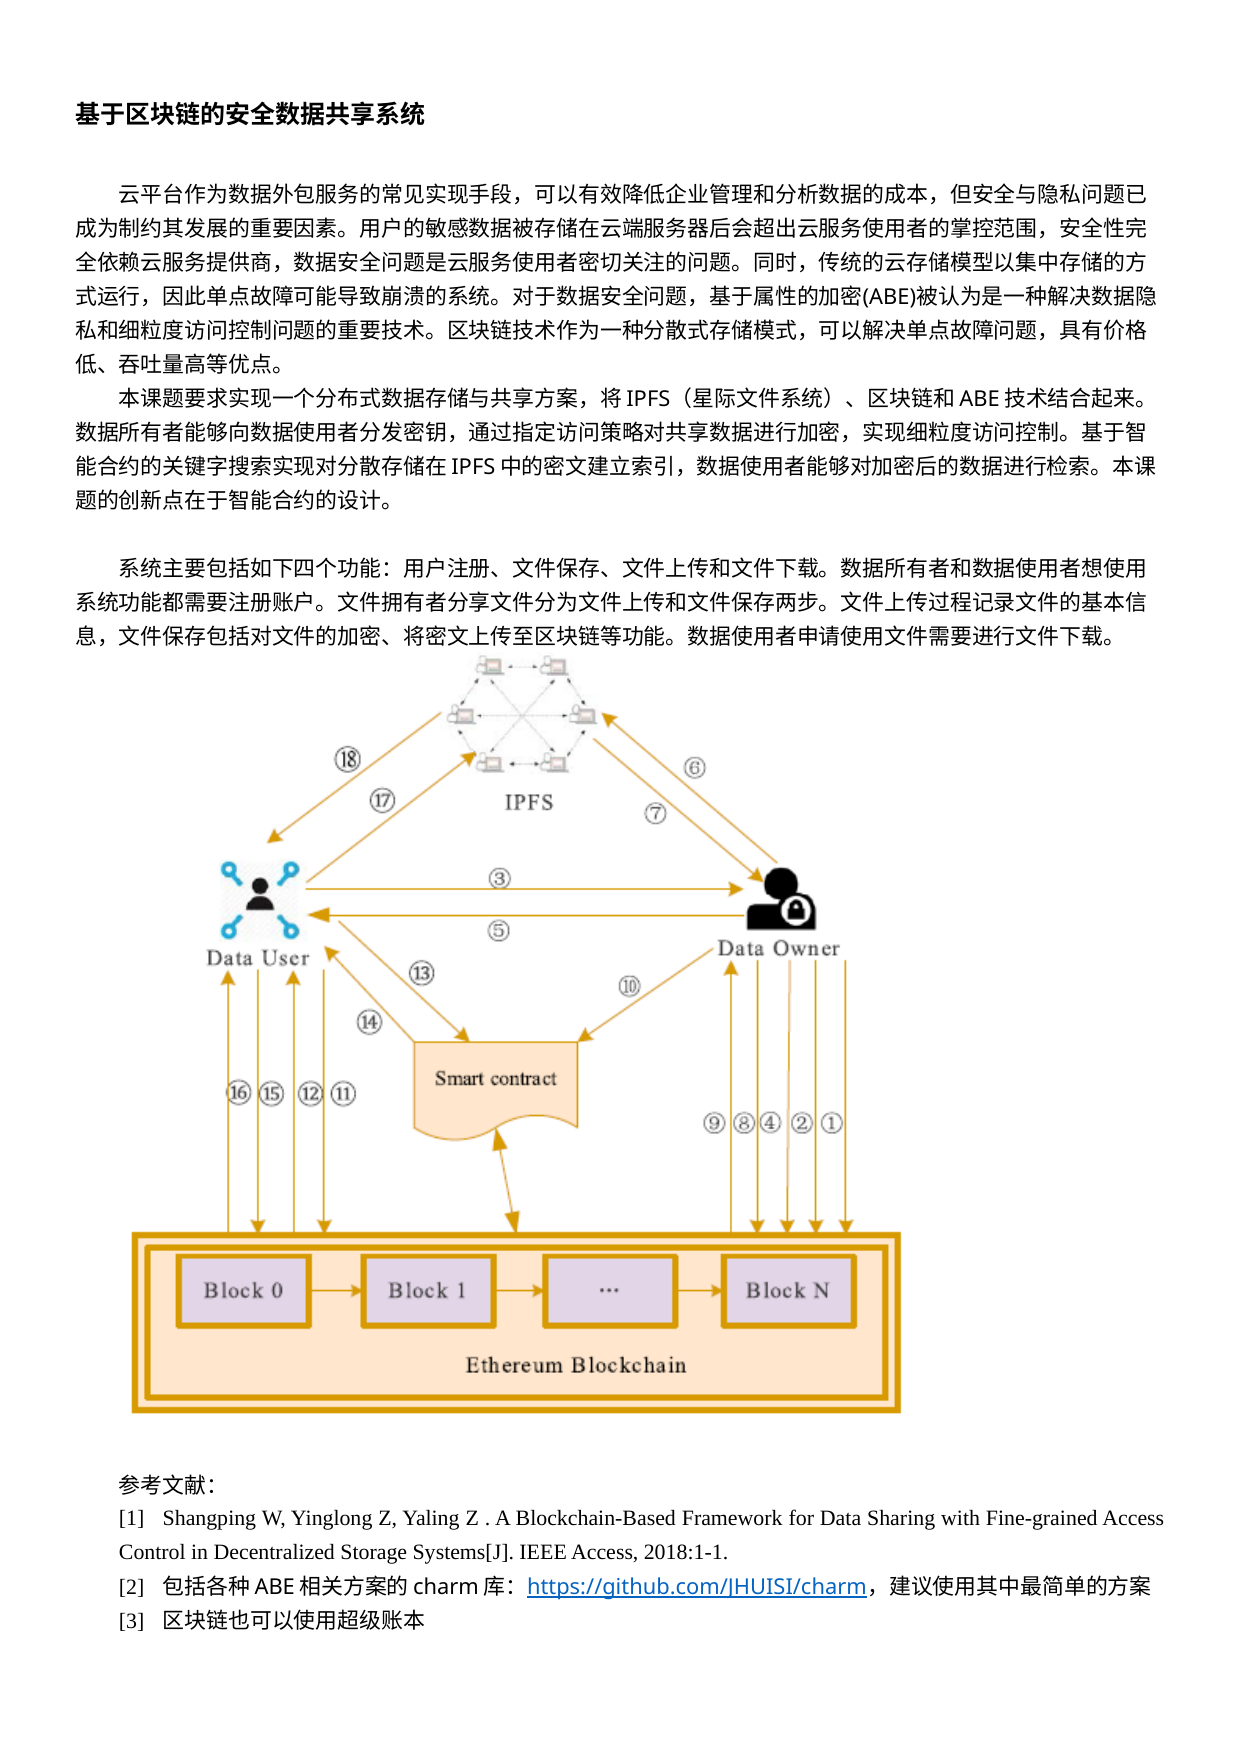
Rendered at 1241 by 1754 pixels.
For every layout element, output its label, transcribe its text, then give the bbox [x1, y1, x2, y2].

text 包括各种ABE相关方案的charm库：https://github.com/JHUISI/charm，建议使用其中最简单的方案 [119, 1568, 1165, 1602]
text Shangping W, Yinglong Z, Yaling Z . A Blockchain-Based Framework for Data Sharing with Fine-grained Access Control in Decentralized Storage Systems[J]. IEEE Access, 2018:1-1. [119, 1500, 1165, 1568]
picture [118, 651, 920, 1426]
text 云平台作为数据外包服务的常见实现手段，可以有效降低企业管理和分析数据的成本，但安全与隐私问题已成为制约其发展的重要因素。用户的敏感数据被存储在云端服务器后会超出云服务使用者的掌控范围，安全性完全依赖云服务提供商，数据安全问题是云服务使用者密切关注的问题。同时，传统的云存储模型以集中存储的方式运行，因此单点故障可能导致崩溃的系统。对于数据安全问题，基于属性的加密(ABE)被认为是一种解决数据隐私和细粒度访问控制问题的重要技术。区块链技术作为一种分散式存储模式，可以解决单点故障问题，具有价格低、吞吐量高等优点。 [75, 176, 1165, 380]
text 本课题要求实现一个分布式数据存储与共享方案，将IPFS（星际文件系统）、区块链和ABE技术结合起来。数据所有者能够向数据使用者分发密钥，通过指定访问策略对共享数据进行加密，实现细粒度访问控制。基于智能合约的关键字搜索实现对分散存储在IPFS中的密文建立索引，数据使用者能够对加密后的数据进行检索。本课题的创新点在于智能合约的设计。 [75, 380, 1165, 516]
text 基于区块链的安全数据共享系统 [75, 79, 1165, 147]
text 参考文献： [75, 1466, 1165, 1500]
text 系统主要包括如下四个功能：用户注册、文件保存、文件上传和文件下载。数据所有者和数据使用者想使用系统功能都需要注册账户。文件拥有者分享文件分为文件上传和文件保存两步。文件上传过程记录文件的基本信息，文件保存包括对文件的加密、将密文上传至区块链等功能。数据使用者申请使用文件需要进行文件下载。 [75, 549, 1165, 651]
text 区块链也可以使用超级账本 [119, 1602, 1165, 1636]
